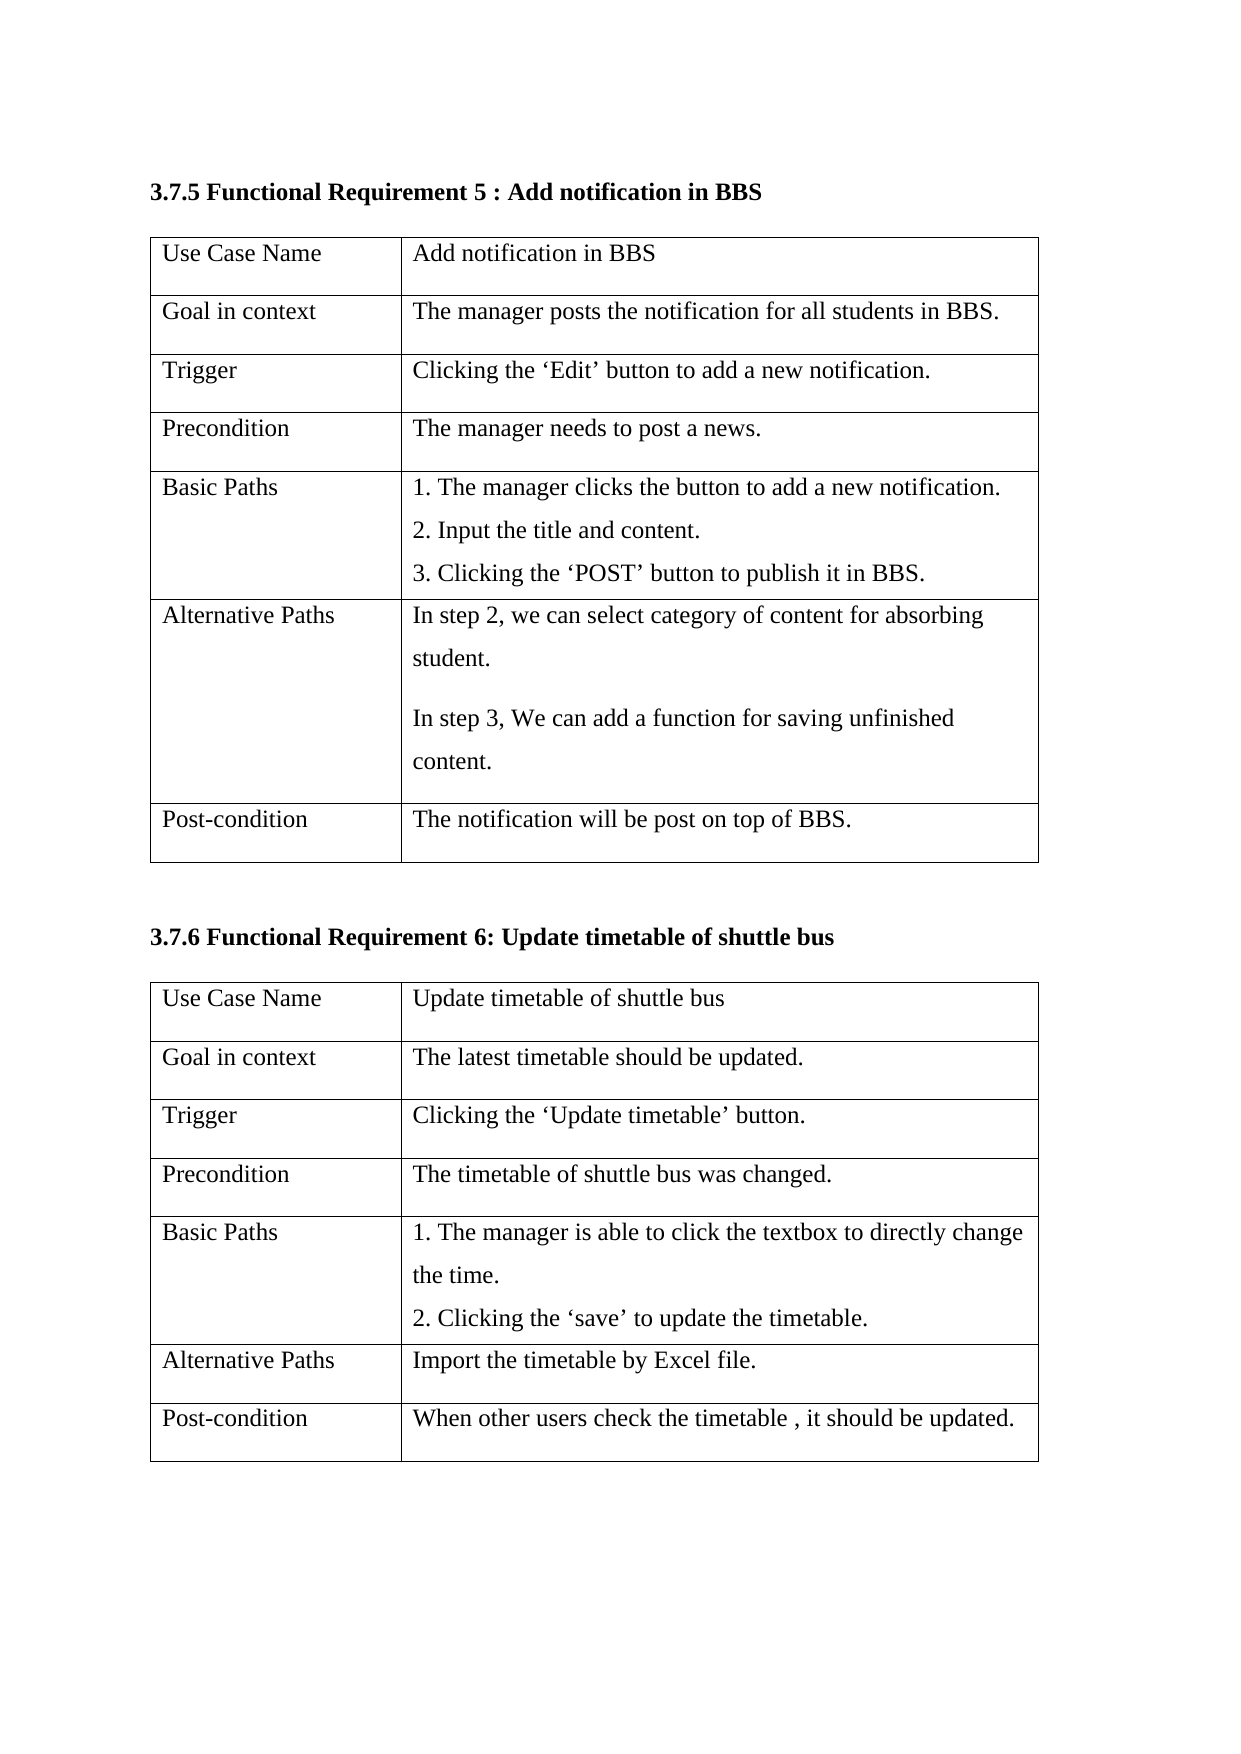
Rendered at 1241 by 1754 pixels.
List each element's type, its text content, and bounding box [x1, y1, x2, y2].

table_cell Post-condition [151, 1404, 401, 1461]
table_cell The notification will be post on top of BBS. [402, 804, 1038, 862]
table_header Update timetable of shuttle bus [402, 983, 1038, 1041]
table_cell Clicking the ‘Edit’ button to add a new notification. [402, 355, 1038, 412]
table_header Use Case Name [151, 238, 401, 295]
table_cell The manager needs to post a news. [402, 413, 1038, 471]
table_cell The timetable of shuttle bus was changed. [402, 1159, 1038, 1216]
table_cell In step 2, we can select category of content for absorbing student. In step 3, We can add a function for saving unfinished content. [402, 600, 1038, 803]
table_cell When other users check the timetable , it should be updated. [402, 1404, 1038, 1461]
text 3.7.6 Functional Requirement 6: Update timetable of shuttle bus [150, 922, 1090, 951]
table_cell Trigger [151, 355, 401, 412]
text 3.7.5 Functional Requirement 5 : Add notification in BBS [150, 177, 1090, 206]
table_cell Basic Paths [151, 1217, 401, 1344]
table_cell Goal in context [151, 296, 401, 354]
table_cell Basic Paths [151, 472, 401, 599]
table_cell Clicking the ‘Update timetable’ button. [402, 1100, 1038, 1158]
table_cell Import the timetable by Excel file. [402, 1345, 1038, 1402]
table_cell The manager is able to click the textbox to directly change the time. Clicking the ‘save’ to update the timetable. [402, 1217, 1038, 1344]
table_header Add notification in BBS [402, 238, 1038, 295]
table_header Use Case Name [151, 983, 401, 1041]
table_cell The manager posts the notification for all students in BBS. [402, 296, 1038, 354]
table_cell Goal in context [151, 1042, 401, 1099]
table_cell The latest timetable should be updated. [402, 1042, 1038, 1099]
table_cell Alternative Paths [151, 600, 401, 803]
table_cell Precondition [151, 1159, 401, 1216]
table_cell Precondition [151, 413, 401, 471]
table_cell The manager clicks the button to add a new notification. Input the title and content. Clicking the ‘POST’ button to publish it in BBS. [402, 472, 1038, 599]
table_cell Alternative Paths [151, 1345, 401, 1402]
table_cell Trigger [151, 1100, 401, 1158]
table_cell Post-condition [151, 804, 401, 862]
